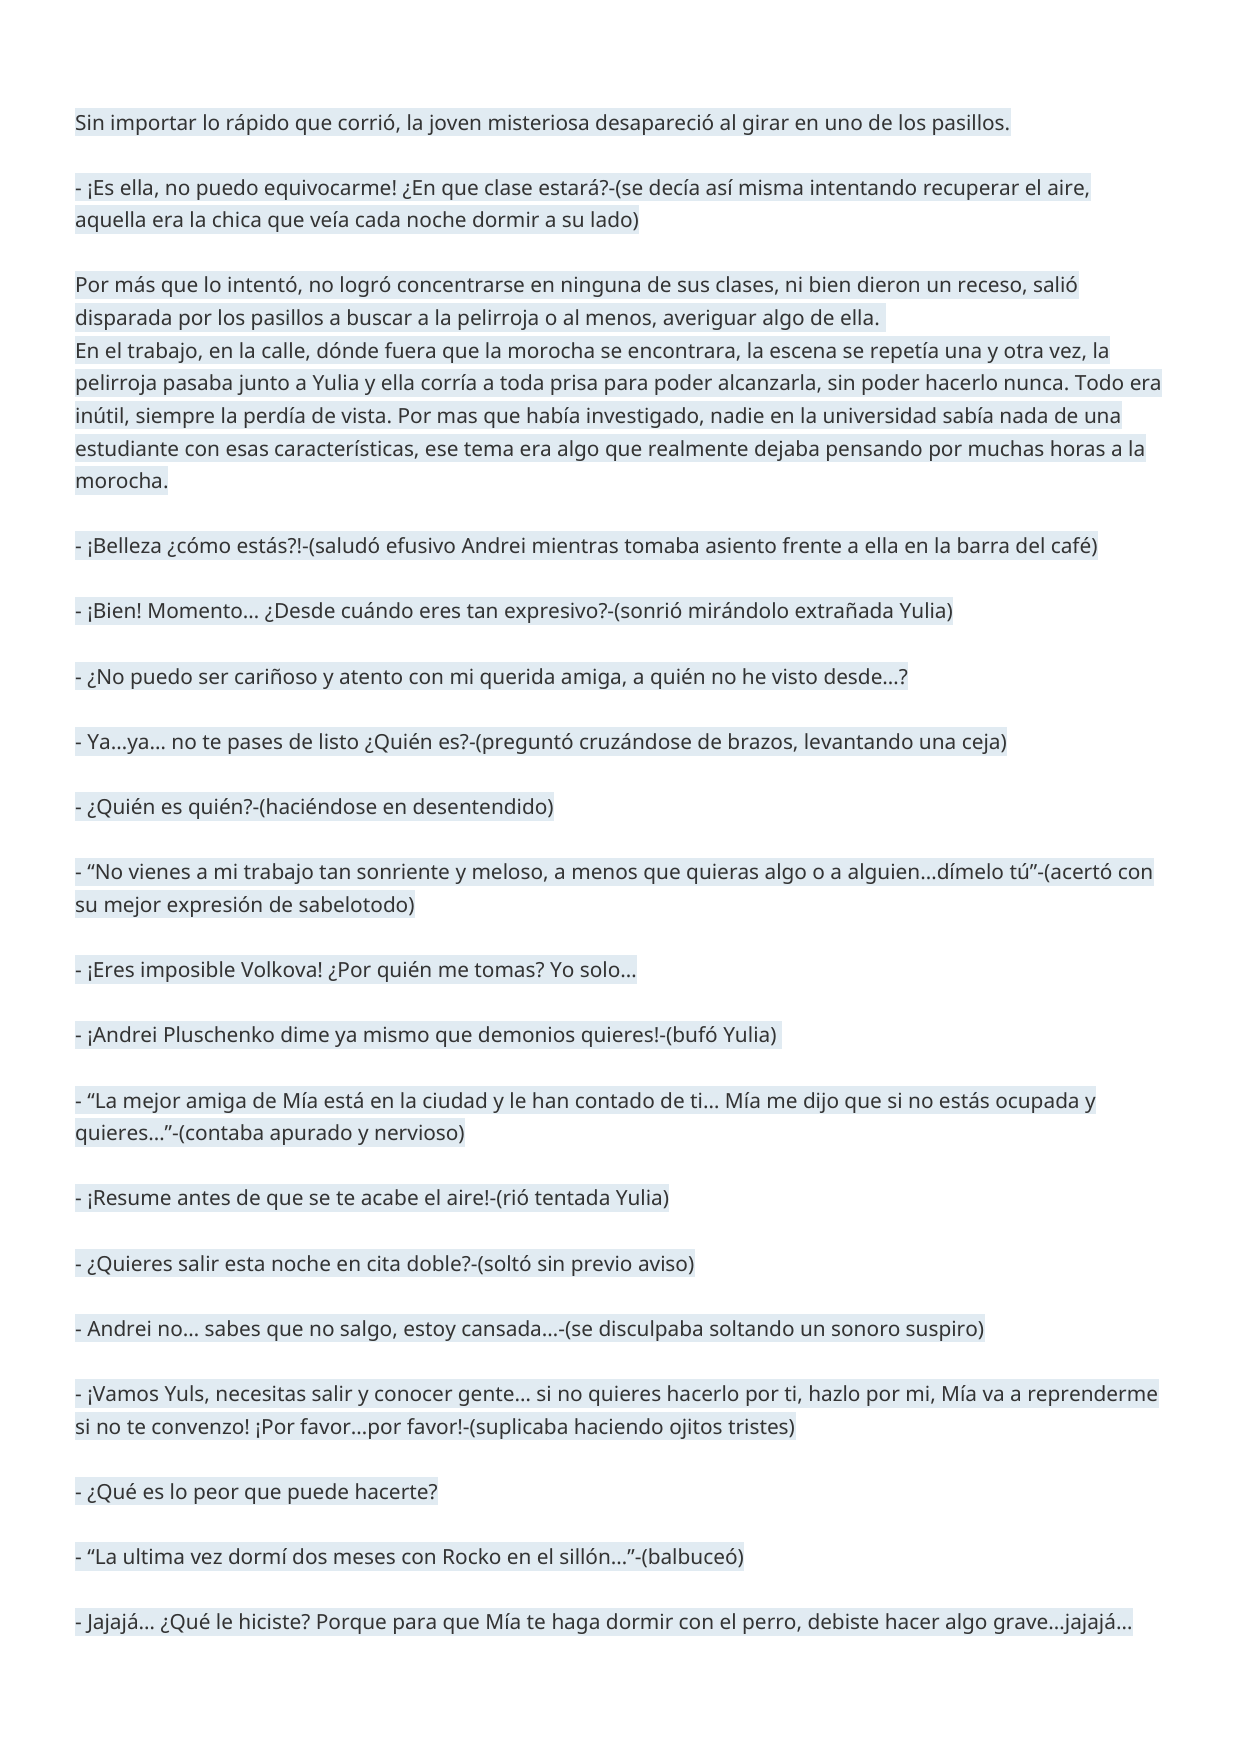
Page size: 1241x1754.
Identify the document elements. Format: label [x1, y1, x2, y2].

text [75, 75, 1165, 1668]
